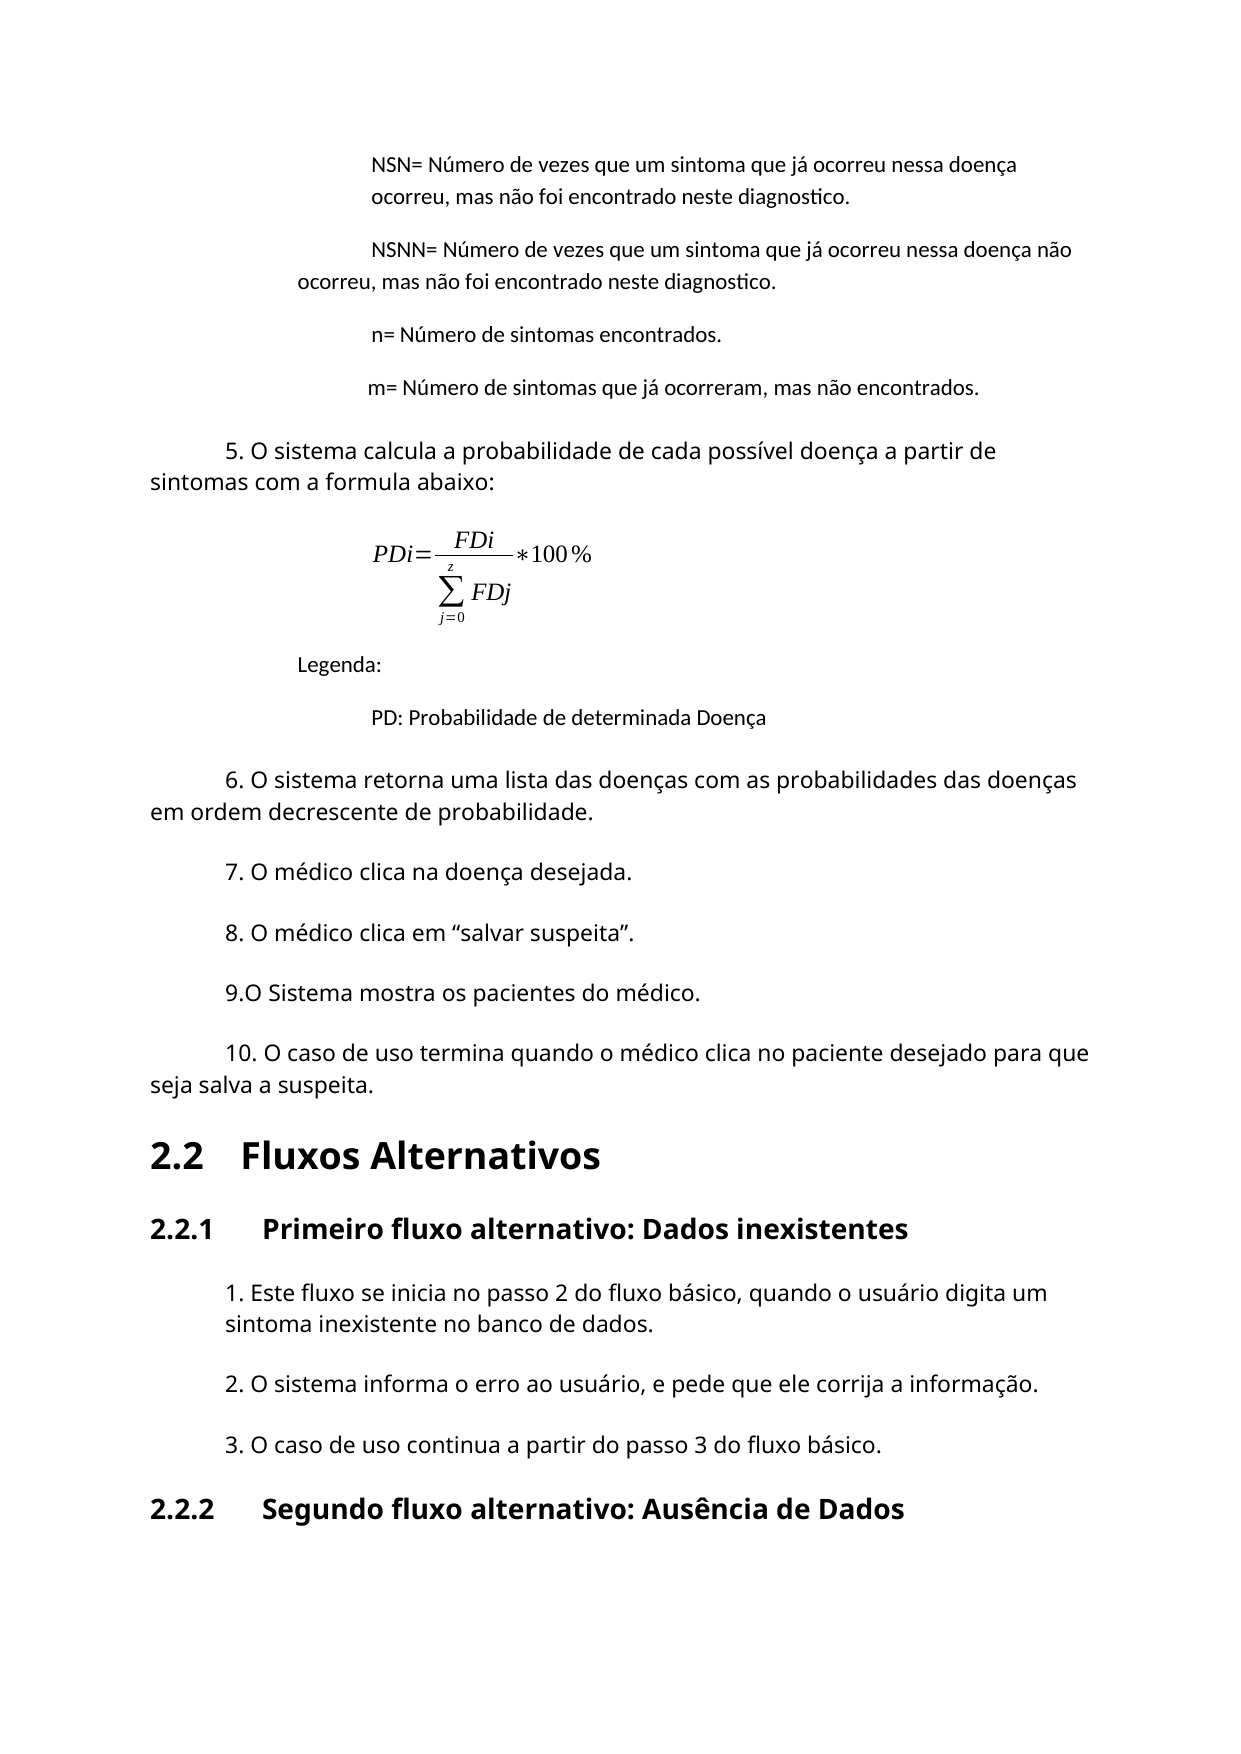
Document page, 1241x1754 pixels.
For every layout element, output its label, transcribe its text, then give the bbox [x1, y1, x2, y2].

text n= Número de sintomas encontrados. [364, 320, 1090, 348]
text 2.2 Fluxos Alternativos [150, 1129, 1090, 1180]
text 5. O sistema calcula a probabilidade de cada possível doença a partir de sintomas com a formula abaixo: [150, 435, 1090, 497]
text Legenda: [224, 650, 1090, 678]
text 2.2.2 Segundo fluxo alternativo: Ausência de Dados [150, 1489, 1090, 1528]
text 10. O caso de uso termina quando o médico clica no paciente desejado para que seja salva a suspeita. [150, 1037, 1090, 1100]
text 7. O médico clica na doença desejada. [150, 856, 1090, 887]
text 8. O médico clica em “salvar suspeita”. [150, 917, 1090, 948]
text 2.2.1 Primeiro fluxo alternativo: Dados inexistentes [150, 1209, 1090, 1248]
text 9.O Sistema mostra os pacientes do médico. [150, 977, 1090, 1008]
text NSN= Número de vezes que um sintoma que já ocorreu nessa doença ocorreu, mas não foi encontrado neste diagnostico. [371, 150, 1090, 210]
text 2. O sistema informa o erro ao usuário, e pede que ele corrija a informação. [150, 1368, 1090, 1400]
text m= Número de sintomas que já ocorreram, mas não encontrados. [364, 373, 1090, 401]
text 1. Este fluxo se inicia no passo 2 do fluxo básico, quando o usuário digita um sintoma inexistente no banco de dados. [225, 1277, 1090, 1339]
text NSNN= Número de vezes que um sintoma que já ocorreu nessa doença não ocorreu, mas não foi encontrado neste diagnostico. [297, 235, 1090, 295]
text PD: Probabilidade de determinada Doença [297, 703, 1090, 731]
text 6. O sistema retorna uma lista das doenças com as probabilidades das doenças em ordem decrescente de probabilidade. [150, 764, 1090, 827]
text 3. O caso de uso continua a partir do passo 3 do fluxo básico. [150, 1429, 1090, 1460]
